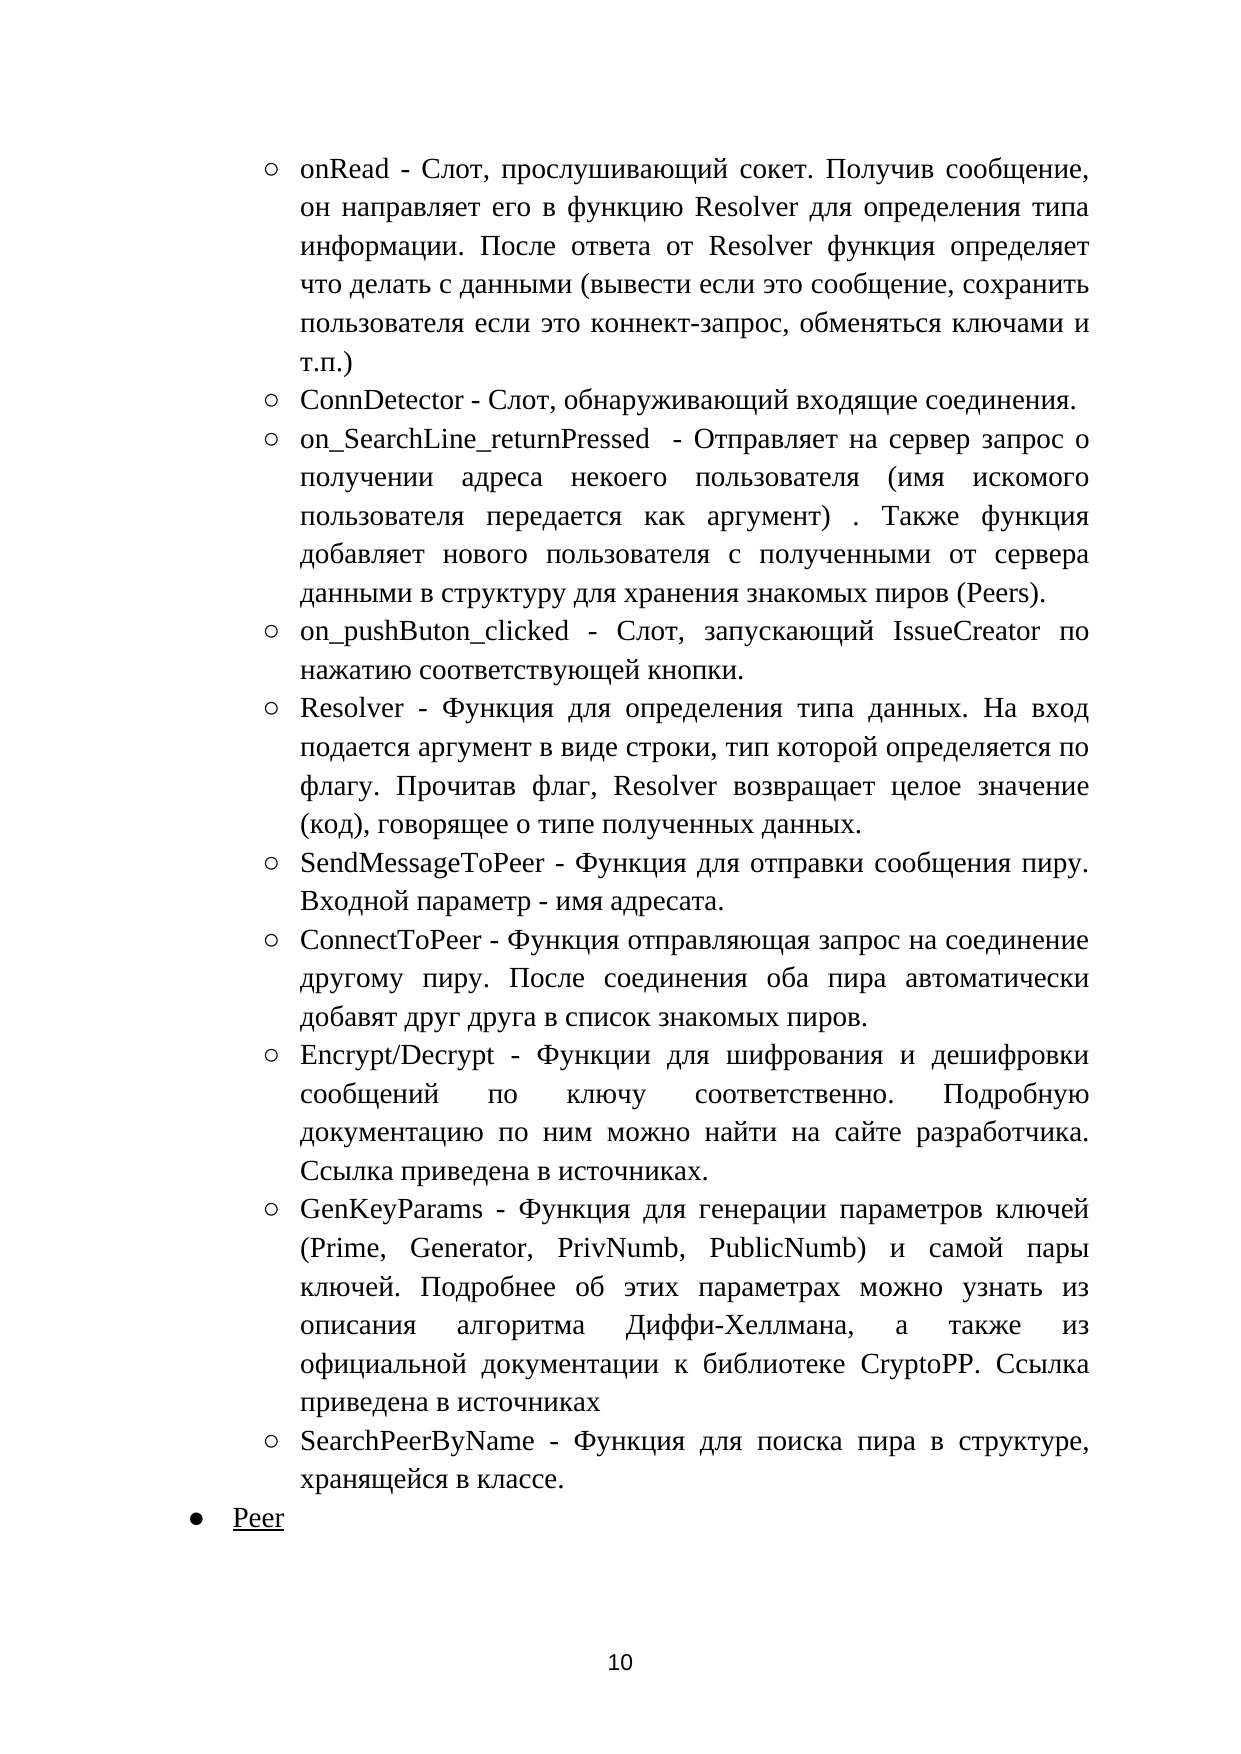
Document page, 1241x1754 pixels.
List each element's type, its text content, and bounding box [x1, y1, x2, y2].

list Encrypt/Decrypt - Функции для шифрования и дешифровки сообщений по ключу соответственно. Подробную документацию по ним можно найти на сайте разработчика. Ссылка приведена в источниках. [262, 1037, 1090, 1187]
list Peer [187, 1500, 1090, 1533]
list SendMessageToPeer - Функция для отправки сообщения пиру. Входной параметр - имя адресата. [262, 845, 1090, 917]
list on_pushButon_clicked - Слот, запускающий IssueCreator по нажатию соответствующей кнопки. [262, 613, 1090, 686]
list ConnDetector - Слот, обнаруживающий входящие соединения. [262, 382, 1090, 416]
list SearchPeerByName - Функция для поиска пира в структуре, хранящейся в классе. [262, 1423, 1090, 1495]
list GenKeyParams - Функция для генерации параметров ключей (Prime, Generator, PrivNumb, PublicNumb) и самой пары ключей. Подробнее об этих параметрах можно узнать из описания алгоритма Диффи-Хеллмана, а также из официальной документации к библиотеке CryptoPP. Ссылка приведена в источниках [262, 1192, 1090, 1418]
list ConnectToPeer - Функция отправляющая запрос на соединение другому пиру. После соединения оба пира автоматически добавят друг друга в список знакомых пиров. [262, 922, 1090, 1032]
list Resolver - Функция для определения типа данных. На вход подается аргумент в виде строки, тип которой определяется по флагу. Прочитав флаг, Resolver возвращает целое значение (код), говорящее о типе полученных данных. [262, 691, 1090, 840]
list on_SearchLine_returnPressed - Отправляет на сервер запрос о получении адреса некоего пользователя (имя искомого пользователя передается как аргумент) . Также функция добавляет нового пользователя с полученными от сервера данными в структуру для хранения знакомых пиров (Peers). [262, 421, 1090, 608]
list onRead - Слот, прослушивающий сокет. Получив сообщение, он направляет его в функцию Resolver для определения типа информации. После ответа от Resolver функция определяет что делать с данными (вывести если это сообщение, сохранить пользователя если это коннект-запрос, обменяться ключами и т.п.) [262, 151, 1090, 377]
